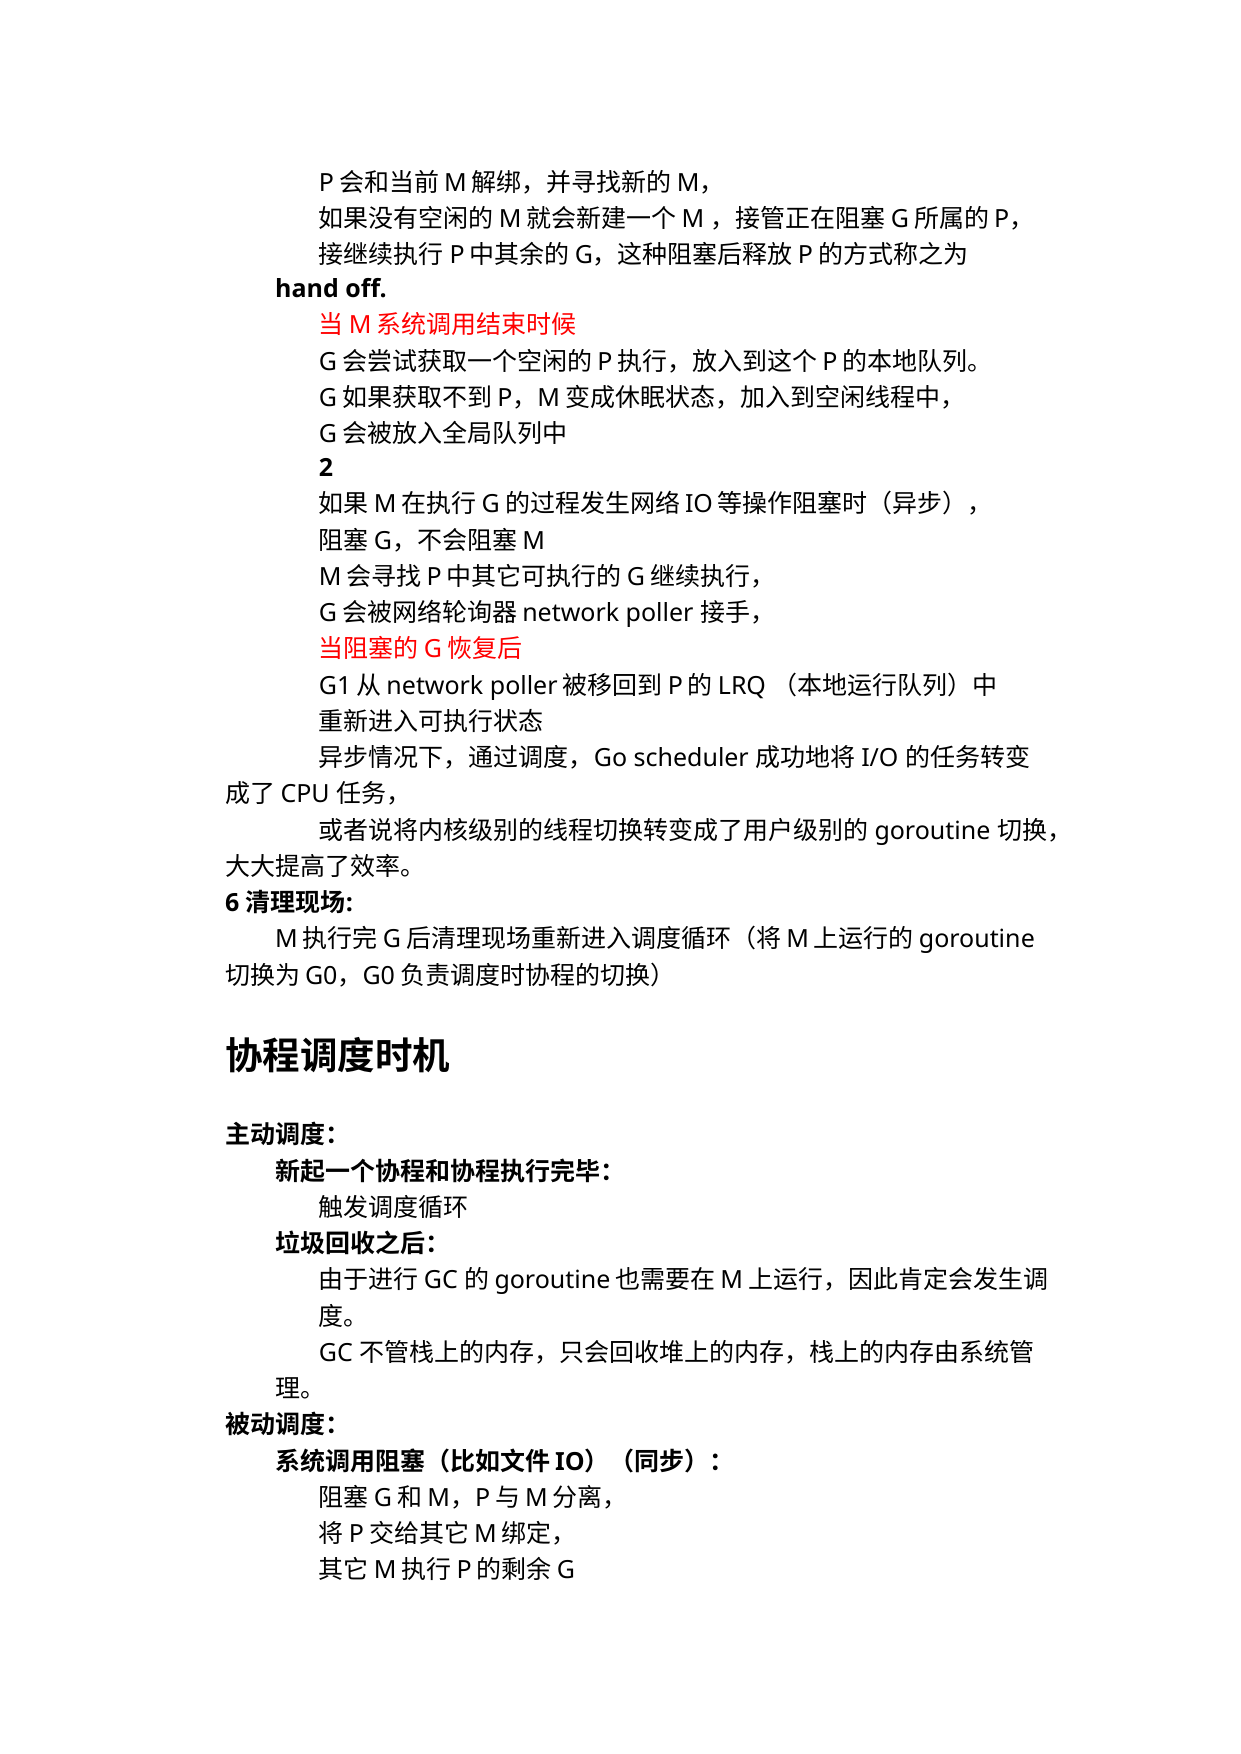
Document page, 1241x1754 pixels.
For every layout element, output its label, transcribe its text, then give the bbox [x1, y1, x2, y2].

text 当阻塞的G恢复后 [225, 629, 1053, 665]
text G如果获取不到P，M变成休眠状态，加入到空闲线程中， [225, 377, 1053, 413]
text 2 [225, 450, 1053, 484]
text 其它M执行P的剩余G [225, 1550, 1053, 1586]
text 新起一个协程和协程执行完毕： [225, 1151, 1053, 1187]
text M会寻找P中其它可执行的G继续执行， [225, 556, 1053, 593]
text 将P交给其它M绑定， [225, 1513, 1053, 1550]
text 或者说将内核级别的线程切换转变成了用户级别的 goroutine 切换，大大提高了效率。 [225, 810, 1053, 883]
text 由于进行GC 的goroutine也需要在M上运行，因此肯定会发生调 度。 [225, 1260, 1053, 1332]
subtitle 协程调度时机 [225, 1021, 1053, 1086]
text 系统调用阻塞（比如文件IO）（同步）： [225, 1441, 1053, 1477]
text G会被放入全局队列中 [225, 413, 1053, 450]
text G会尝试获取一个空闲的P执行，放入到这个P的本地队列。 [225, 341, 1053, 377]
text 异步情况下，通过调度，Go scheduler 成功地将 I/O 的任务转变成了 CPU 任务， [225, 738, 1053, 810]
text 如果M在执行G的过程发生网络IO等操作阻塞时（异步）， 阻塞G，不会阻塞M [225, 484, 1053, 556]
text 当M系统调用结束时候 [225, 305, 1053, 341]
text G会被网络轮询器network poller 接手， [225, 593, 1053, 629]
text 主动调度： [225, 1115, 1053, 1151]
text 重新进入可执行状态 [225, 701, 1053, 738]
text GC 不管栈上的内存，只会回收堆上的内存，栈上的内存由系统管 理。 [225, 1332, 1053, 1405]
text 阻塞G和M，P与M分离， [225, 1477, 1053, 1513]
text 6 清理现场: [225, 883, 1053, 919]
text 如果没有空闲的M就会新建一个M ，接管正在阻塞G所属的P， 接继续执行 P中其余的G，这种阻塞后释放P的方式称之为 hand off. [225, 198, 1053, 305]
text P会和当前M解绑，并寻找新的M， [225, 162, 1053, 198]
text 垃圾回收之后： [225, 1223, 1053, 1260]
text 触发调度循环 [225, 1187, 1053, 1223]
text M执行完G后清理现场重新进入调度循环（将M上运⾏的goroutine切换为G0，G0负责调度时协程的切换） [225, 919, 1053, 991]
text G1从network poller被移回到P的LRQ （本地运行队列）中 [225, 665, 1053, 701]
text 被动调度： [225, 1405, 1053, 1441]
